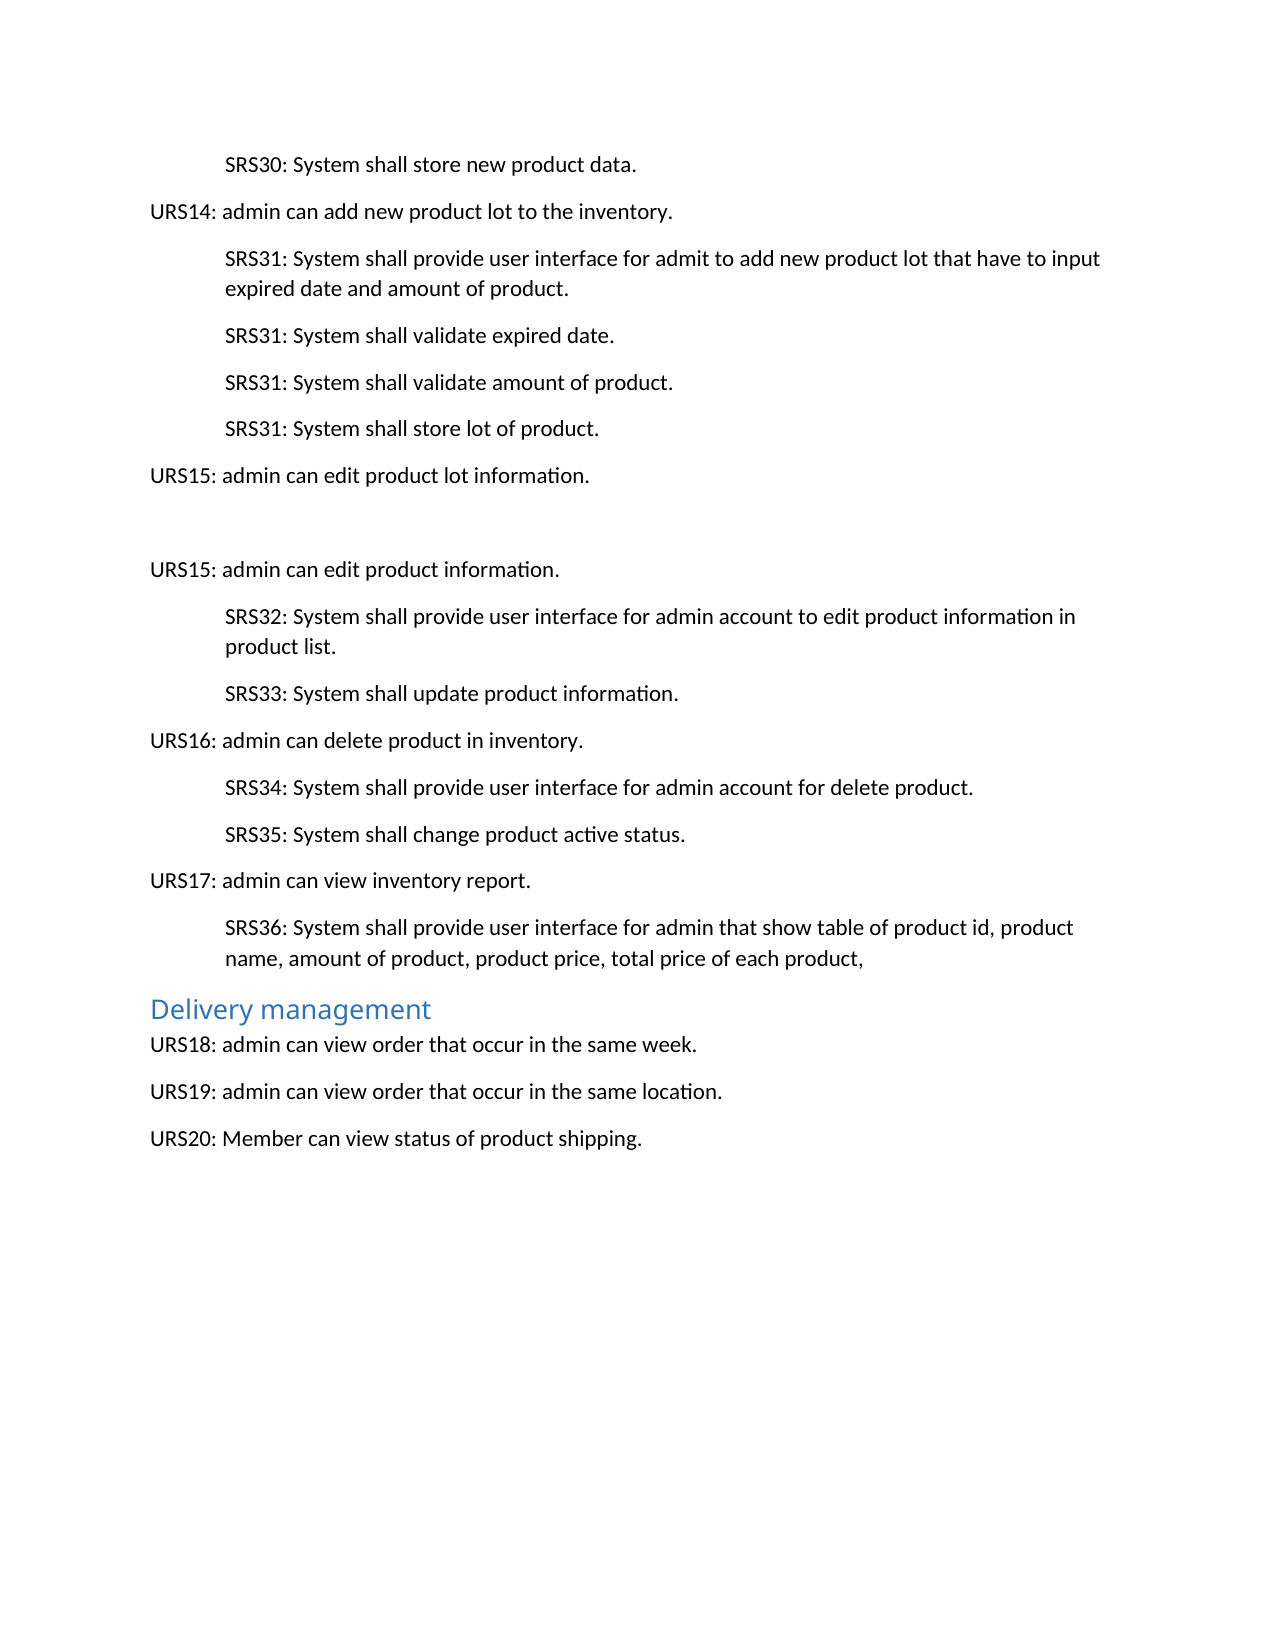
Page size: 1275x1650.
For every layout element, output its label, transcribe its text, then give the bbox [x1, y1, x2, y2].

text SRS30: System shall store new product data. [150, 150, 1125, 178]
text SRS35: System shall change product active status. [150, 820, 1125, 848]
text SRS31: System shall validate amount of product. [225, 368, 1125, 396]
text SRS34: System shall provide user interface for admin account for delete product. [150, 773, 1125, 801]
subtitle Delivery management [150, 991, 1125, 1027]
text SRS31: System shall validate expired date. [225, 321, 1125, 349]
text URS18: admin can view order that occur in the same week. [150, 1030, 1125, 1058]
text URS20: Member can view status of product shipping. [150, 1124, 1125, 1152]
text URS16: admin can delete product in inventory. [150, 726, 1125, 754]
text SRS31: System shall store lot of product. [225, 414, 1125, 443]
text SRS31: System shall provide user interface for admit to add new product lot that have to input expired date and amount of product. [225, 244, 1125, 302]
text URS15: admin can edit product information. [150, 555, 1125, 583]
text SRS33: System shall update product information. [225, 679, 1125, 707]
text SRS36: System shall provide user interface for admin that show table of product id, product name, amount of product, product price, total price of each product, [225, 913, 1125, 972]
text URS19: admin can view order that occur in the same location. [150, 1077, 1125, 1105]
text URS17: admin can view inventory report. [150, 867, 1125, 895]
text URS14: admin can add new product lot to the inventory. [150, 197, 1125, 225]
text SRS32: System shall provide user interface for admin account to edit product information in product list. [225, 602, 1125, 660]
text URS15: admin can edit product lot information. [150, 461, 1125, 489]
